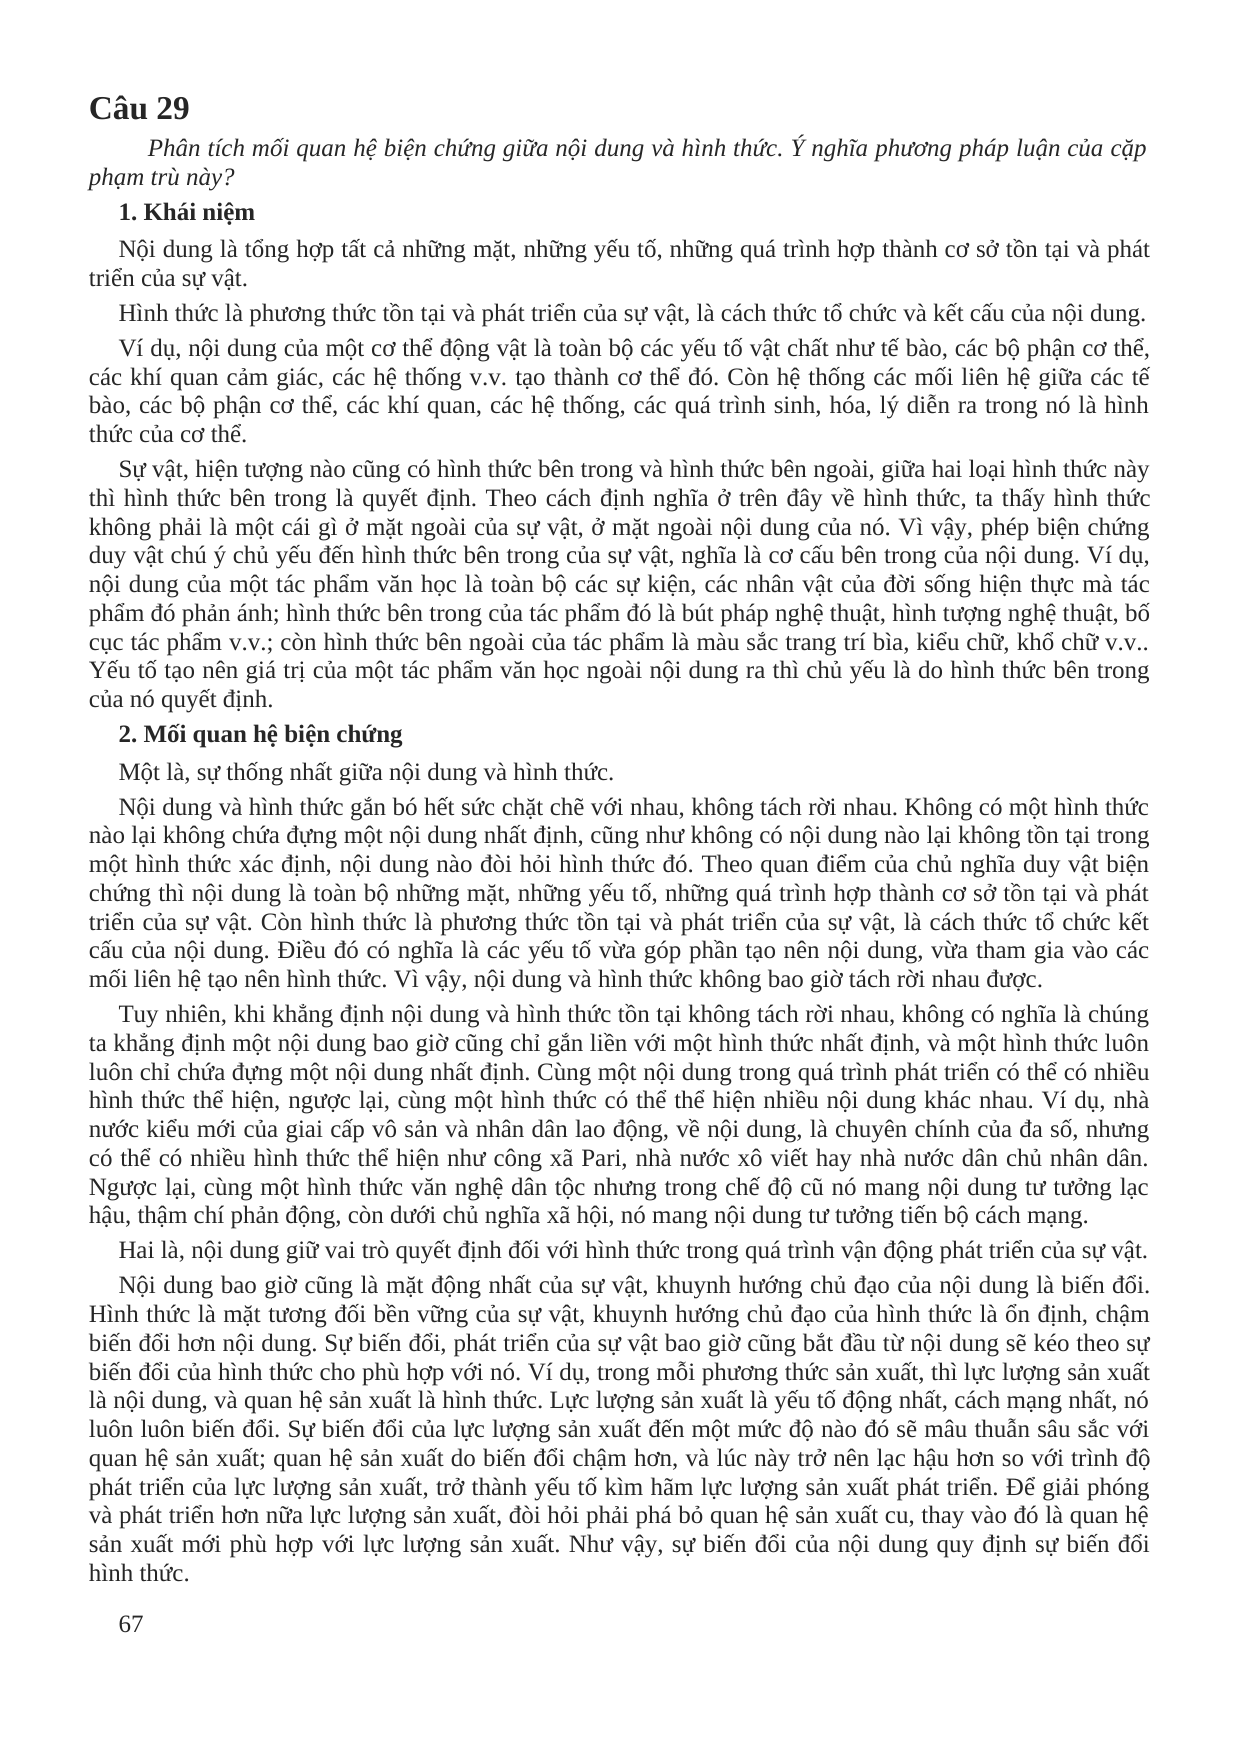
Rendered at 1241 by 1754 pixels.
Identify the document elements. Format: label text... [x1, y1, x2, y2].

text Tuy nhiên, khi khẳng định nội dung và hình thức tồn tại không tách rời nhau, không có nghĩa là chúng ta khẳng định một nội dung bao giờ cũng chỉ gắn liền với một hình thức nhất định, và một hình thức luôn luôn chỉ chứa đựng một nội dung nhất định. Cùng một nội dung trong quá trình phát triển có thể có nhiều hình thức thể hiện, ngược lại, cùng một hình thức có thể thể hiện nhiều nội dung khác nhau. Ví dụ, nhà nước kiểu mới của giai cấp vô sản và nhân dân lao động, về nội dung, là chuyên chính của đa số, nhưng có thể có nhiều hình thức thể hiện như công xã Pari, nhà nước xô viết hay nhà nước dân chủ nhân dân. Ngược lại, cùng một hình thức văn nghệ dân tộc nhưng trong chế độ cũ nó mang nội dung tư tưởng lạc hậu, thậm chí phản động, còn dưới chủ nghĩa xã hội, nó mang nội dung tư tưởng tiến bộ cách mạng. [89, 999, 1152, 1229]
subtitle 2. Mối quan hệ biện chứng [89, 719, 1152, 748]
text Hai là, nội dung giữ vai trò quyết định đối với hình thức trong quá trình vận động phát triển của sự vật. [89, 1235, 1152, 1264]
text Nội dung bao giờ cũng là mặt động nhất của sự vật, khuynh hướng chủ đạo của nội dung là biến đổi. Hình thức là mặt tương đối bền vững của sự vật, khuynh hướng chủ đạo của hình thức là ổn định, chậm biến đổi hơn nội dung. Sự biến đổi, phát triển của sự vật bao giờ cũng bắt đầu từ nội dung sẽ kéo theo sự biến đổi của hình thức cho phù hợp với nó. Ví dụ, trong mỗi phương thức sản xuất, thì lực lượng sản xuất là nội dung, và quan hệ sản xuất là hình thức. Lực lượng sản xuất là yếu tố động nhất, cách mạng nhất, nó luôn luôn biến đổi. Sự biến đổi của lực lượng sản xuất đến một mức độ nào đó sẽ mâu thuẫn sâu sắc với quan hệ sản xuất; quan hệ sản xuất do biến đổi chậm hơn, và lúc này trở nên lạc hậu hơn so với trình độ phát triển của lực lượng sản xuất, trở thành yếu tố kìm hãm lực lượng sản xuất phát triển. Để giải phóng và phát triển hơn nữa lực lượng sản xuất, đòi hỏi phải phá bỏ quan hệ sản xuất cu, thay vào đó là quan hệ sản xuất mới phù hợp với lực lượng sản xuất. Như vậy, sự biến đổi của nội dung quy định sự biến đổi hình thức. [89, 1270, 1152, 1587]
text Nội dung là tổng hợp tất cả những mặt, những yếu tố, những quá trình hợp thành cơ sở tồn tại và phát triển của sự vật. [89, 234, 1152, 292]
text Hình thức là phương thức tồn tại và phát triển của sự vật, là cách thức tổ chức và kết cấu của nội dung. [89, 298, 1152, 327]
text Nội dung và hình thức gắn bó hết sức chặt chẽ với nhau, không tách rời nhau. Không có một hình thức nào lại không chứa đựng một nội dung nhất định, cũng như không có nội dung nào lại không tồn tại trong một hình thức xác định, nội dung nào đòi hỏi hình thức đó. Theo quan điểm của chủ nghĩa duy vật biện chứng thì nội dung là toàn bộ những mặt, những yếu tố, những quá trình hợp thành cơ sở tồn tại và phát triển của sự vật. Còn hình thức là phương thức tồn tại và phát triển của sự vật, là cách thức tổ chức kết cấu của nội dung. Điều đó có nghĩa là các yếu tố vừa góp phần tạo nên nội dung, vừa tham gia vào các mối liên hệ tạo nên hình thức. Vì vậy, nội dung và hình thức không bao giờ tách rời nhau được. [89, 792, 1152, 993]
subtitle Câu 29 [89, 89, 1152, 127]
text Phân tích mối quan hệ biện chứng giữa nội dung và hình thức. Ý nghĩa phương pháp luận của cặp phạm trù này? [89, 133, 1152, 191]
text Ví dụ, nội dung của một cơ thể động vật là toàn bộ các yếu tố vật chất như tế bào, các bộ phận cơ thể, các khí quan cảm giác, các hệ thống v.v. tạo thành cơ thể đó. Còn hệ thống các mối liên hệ giữa các tế bào, các bộ phận cơ thể, các khí quan, các hệ thống, các quá trình sinh, hóa, lý diễn ra trong nó là hình thức của cơ thể. [89, 333, 1152, 448]
subtitle 1. Khái niệm [89, 197, 1152, 226]
text Sự vật, hiện tượng nào cũng có hình thức bên trong và hình thức bên ngoài, giữa hai loại hình thức này thì hình thức bên trong là quyết định. Theo cách định nghĩa ở trên đây về hình thức, ta thấy hình thức không phải là một cái gì ở mặt ngoài của sự vật, ở mặt ngoài nội dung của nó. Vì vậy, phép biện chứng duy vật chú ý chủ yếu đến hình thức bên trong của sự vật, nghĩa là cơ cấu bên trong của nội dung. Ví dụ, nội dung của một tác phẩm văn học là toàn bộ các sự kiện, các nhân vật của đời sống hiện thực mà tác phẩm đó phản ánh; hình thức bên trong của tác phẩm đó là bút pháp nghệ thuật, hình tượng nghệ thuật, bố cục tác phẩm v.v.; còn hình thức bên ngoài của tác phẩm là màu sắc trang trí bìa, kiểu chữ, khổ chữ v.v.. Yếu tố tạo nên giá trị của một tác phẩm văn học ngoài nội dung ra thì chủ yếu là do hình thức bên trong của nó quyết định. [89, 454, 1152, 713]
text Một là, sự thống nhất giữa nội dung và hình thức. [89, 757, 1152, 785]
